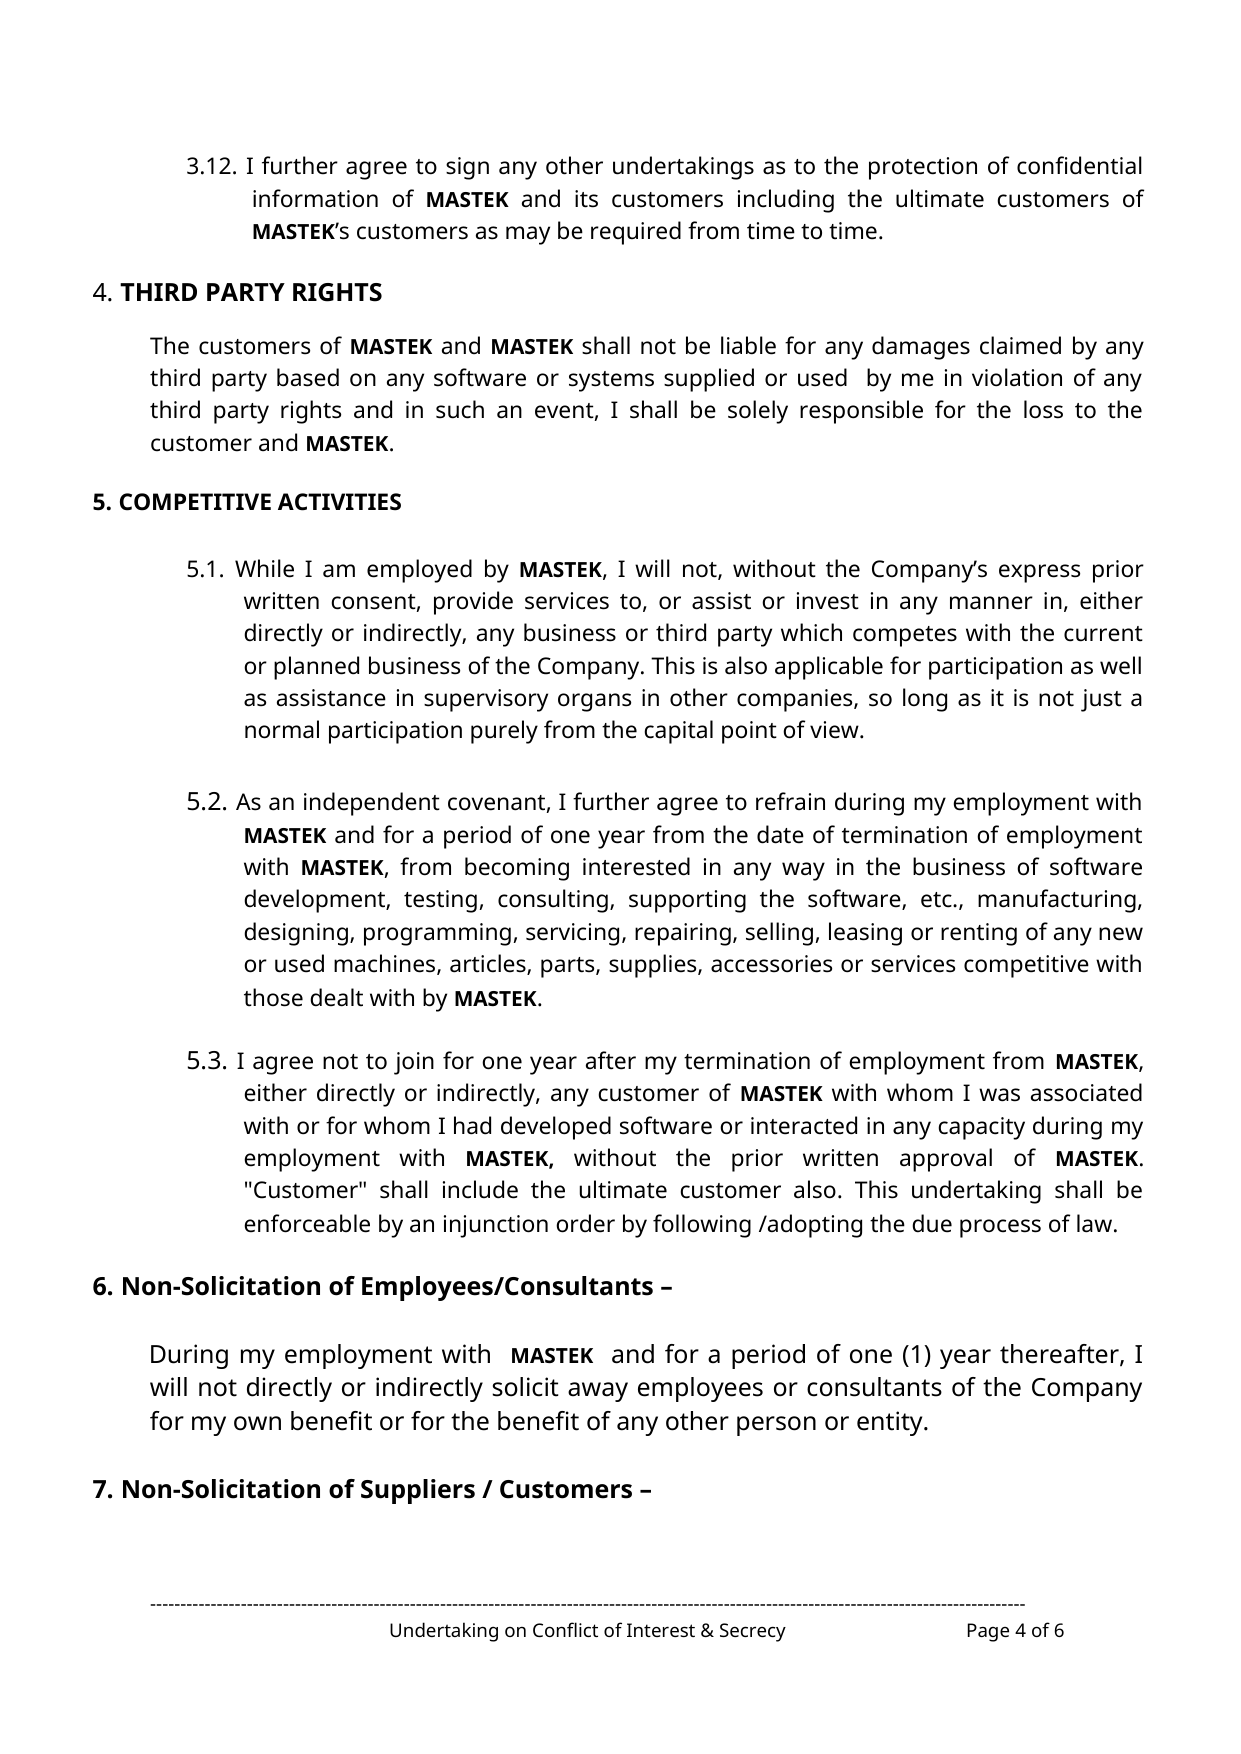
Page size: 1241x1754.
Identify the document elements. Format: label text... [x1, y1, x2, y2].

subtitle 7. Non-Solicitation of Suppliers / Customers – [92, 1472, 1150, 1506]
text 3.12. I further agree to sign any other undertakings as to the protection of confidential information of MASTEK and its customers including the ultimate customers of MASTEK’s customers as may be required from time to time. [186, 150, 1144, 246]
text 5.2. As an independent covenant, I further agree to refrain during my employment with MASTEK and for a period of one year from the date of termination of employment with MASTEK, from becoming interested in any way in the business of software development, testing, consulting, supporting the software, etc., manufacturing, designing, programming, servicing, repairing, selling, leasing or renting of any new or used machines, articles, parts, supplies, accessories or services competitive with those dealt with by MASTEK. [186, 784, 1144, 1014]
text 5.3. I agree not to join for one year after my termination of employment from MASTEK, either directly or indirectly, any customer of MASTEK with whom I was associated with or for whom I had developed software or interacted in any capacity during my employment with MASTEK, without the prior written approval of MASTEK. "Customer" shall include the ultimate customer also. This undertaking shall be enforceable by an injunction order by following /adopting the due process of law. [186, 1042, 1144, 1240]
subtitle 6. Non-Solicitation of Employees/Consultants – [92, 1268, 1150, 1303]
text 5.1. While I am employed by MASTEK, I will not, without the Company’s express prior written consent, provide services to, or assist or invest in any manner in, either directly or indirectly, any business or third party which competes with the current or planned business of the Company. This is also applicable for participation as well as assistance in supervisory organs in other companies, so long as it is not just a normal participation purely from the capital point of view. [186, 553, 1144, 745]
subtitle 4. THIRD PARTY RIGHTS [92, 274, 1150, 308]
text During my employment with MASTEK and for a period of one (1) year thereafter, I will not directly or indirectly solicit away employees or consultants of the Company for my own benefit or for the benefit of any other person or entity. [148, 1337, 1144, 1437]
subtitle 5. COMPETITIVE ACTIVITIES [92, 486, 1150, 517]
text The customers of MASTEK and MASTEK shall not be liable for any damages claimed by any third party based on any software or systems supplied or used by me in violation of any third party rights and in such an event, I shall be solely responsible for the loss to the customer and MASTEK. [150, 330, 1144, 458]
